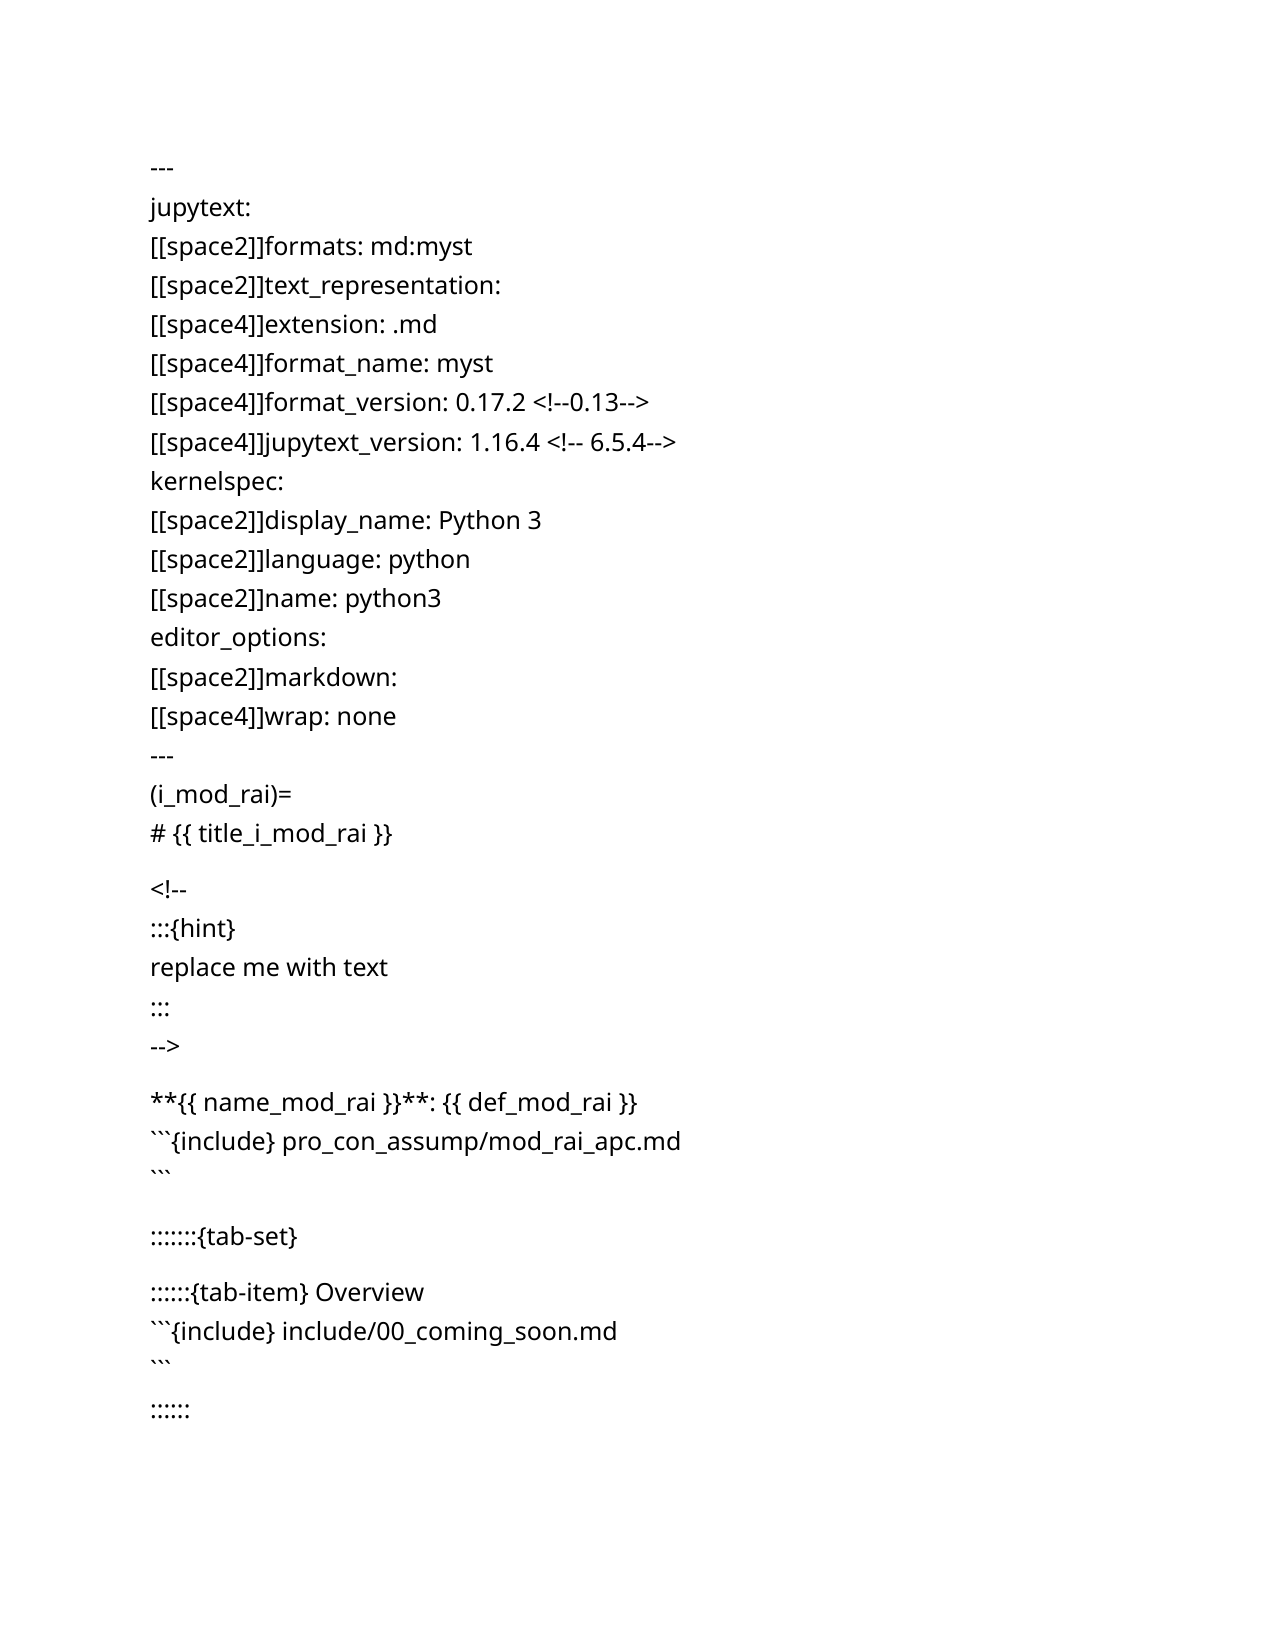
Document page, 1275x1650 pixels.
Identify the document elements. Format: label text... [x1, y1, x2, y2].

text :::::::{tab-set} [150, 1218, 1125, 1252]
text --- jupytext: [[space2]]formats: md:myst [[space2]]text_representation: [[space4]]extension: .md [[space4]]format_name: myst [[space4]]format_version: 0.17.2 <!--0.13--> [[space4]]jupytext_version: 1.16.4 <!-- 6.5.4--> kernelspec: [[space2]]display_name: Python 3 [[space2]]language: python [[space2]]name: python3 editor_options: [[space2]]markdown: [[space4]]wrap: none --- (i_mod_rai)= # {{ title_i_mod_rai }} [150, 150, 1125, 850]
text <!-- :::{hint} replace me with text ::: --> [150, 872, 1125, 1062]
text ::::::{tab-item} Overview ```{include} include/00_coming_soon.md ``` :::::: [150, 1274, 1125, 1426]
text **{{ name_mod_rai }}**: {{ def_mod_rai }} ```{include} pro_con_assump/mod_rai_apc.md ``` [150, 1084, 1125, 1197]
